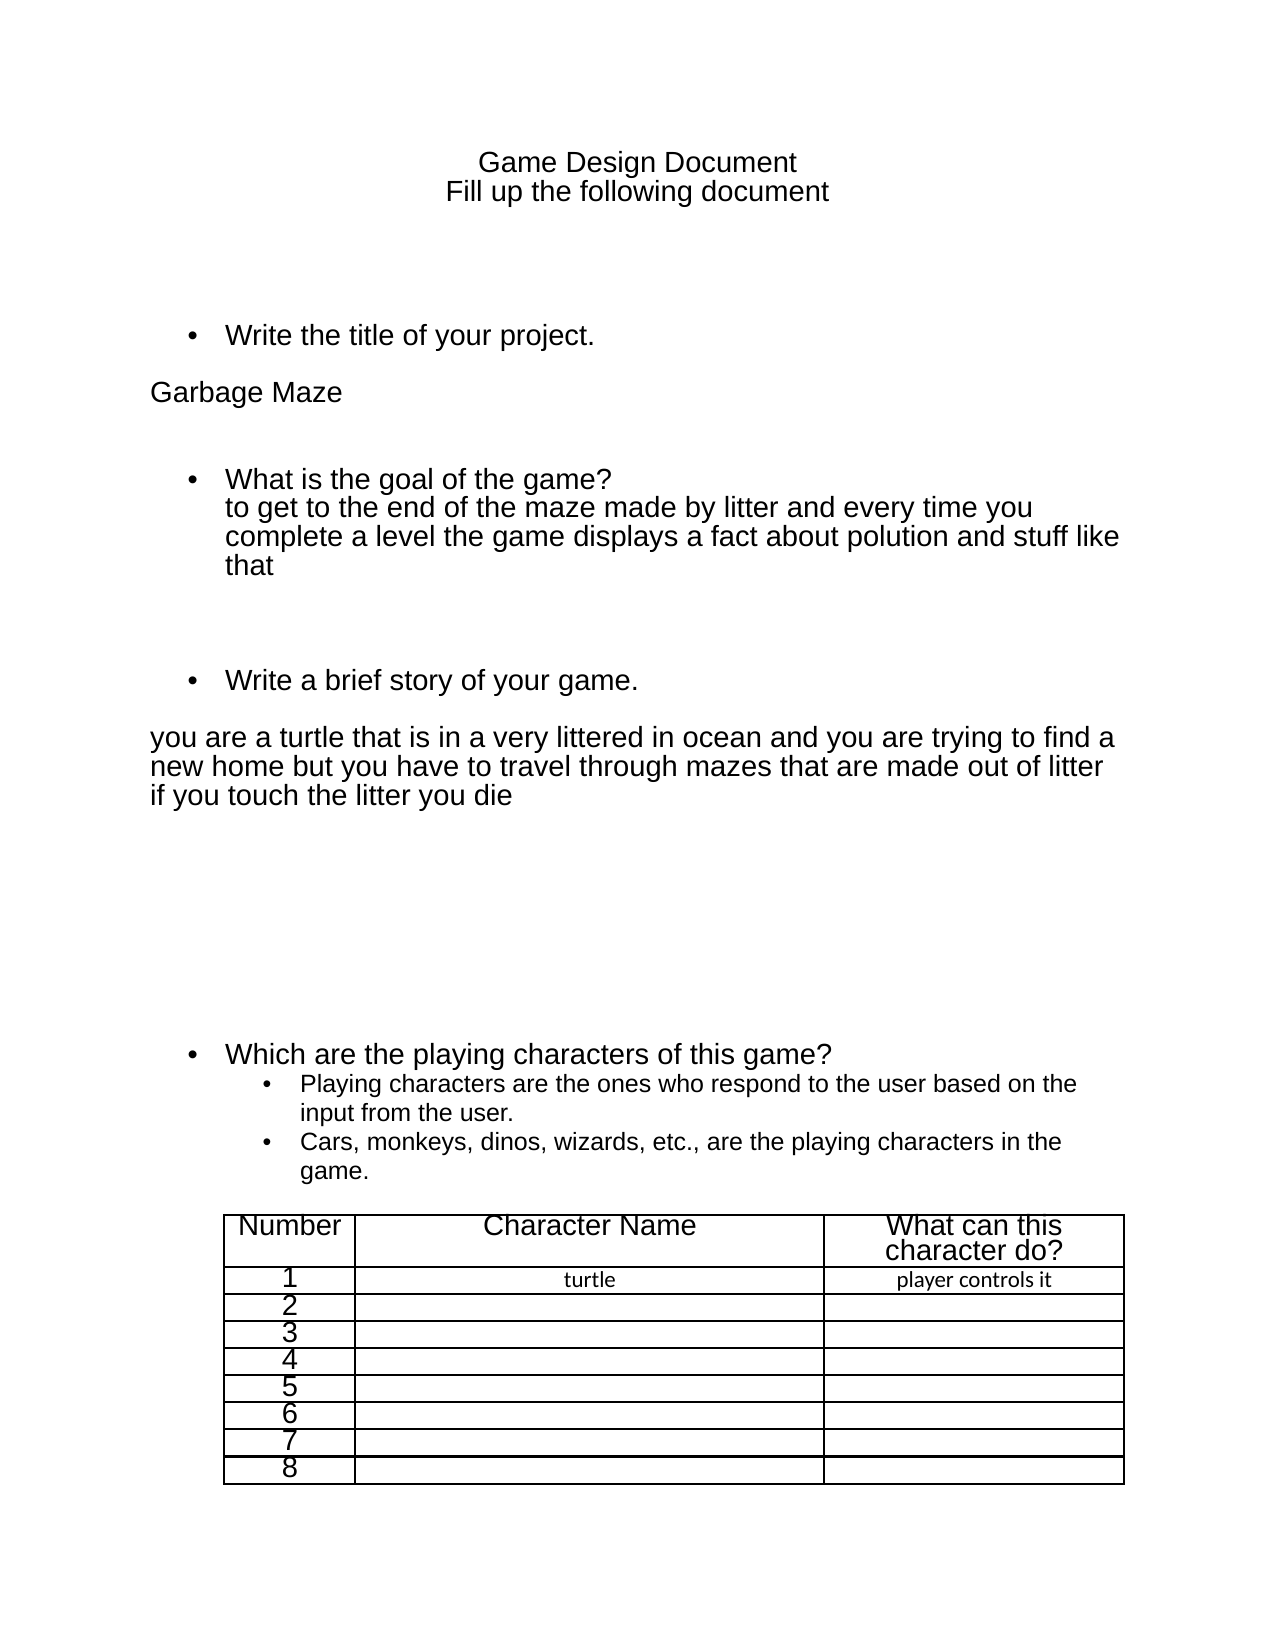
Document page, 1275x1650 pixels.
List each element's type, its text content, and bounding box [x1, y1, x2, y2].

table_header What can this character do? [825, 1216, 1123, 1266]
table_cell [356, 1349, 823, 1374]
text Fill up the following document [150, 179, 1125, 207]
list Cars, monkeys, dinos, wizards, etc., are the playing characters in the game. [262, 1127, 1125, 1185]
table_cell [356, 1322, 823, 1347]
table_cell [825, 1403, 1123, 1428]
table_cell 7 [225, 1430, 354, 1455]
text to get to the end of the maze made by litter and every time you complete a level the game displays a fact about polution and stuff like that [225, 495, 1125, 581]
table_cell 8 [225, 1458, 354, 1482]
table_header Character Name [356, 1216, 823, 1266]
table_cell [825, 1376, 1123, 1401]
table_cell [356, 1430, 823, 1455]
list Write the title of your project. [187, 322, 1125, 351]
table_cell [356, 1295, 823, 1320]
table_cell [825, 1322, 1123, 1347]
table_cell [825, 1458, 1123, 1482]
text Garbage Maze [150, 380, 1125, 409]
list What is the goal of the game? [187, 466, 1125, 495]
table_cell [825, 1295, 1123, 1320]
table_cell player controls it [825, 1268, 1123, 1293]
list Which are the playing characters of this game? [187, 1041, 1125, 1070]
table_cell [825, 1349, 1123, 1374]
table_cell 2 [225, 1295, 354, 1320]
list Playing characters are the ones who respond to the user based on the input from the user. [262, 1070, 1125, 1127]
table_cell [825, 1430, 1123, 1455]
table_cell 1 [225, 1268, 354, 1293]
text you are a turtle that is in a very littered in ocean and you are trying to find a new home but you have to travel through mazes that are made out of litter if you touch the litter you die [150, 725, 1125, 811]
text Game Design Document [150, 150, 1125, 179]
table_cell [356, 1376, 823, 1401]
list Write a brief story of your game. [187, 667, 1125, 696]
table_cell [356, 1458, 823, 1482]
table_cell [356, 1403, 823, 1428]
table_header Number [225, 1216, 354, 1266]
table_cell 5 [225, 1376, 354, 1401]
table_cell 3 [225, 1322, 354, 1347]
table_cell turtle [356, 1268, 823, 1293]
table_cell 6 [225, 1403, 354, 1428]
table_cell 4 [225, 1349, 354, 1374]
